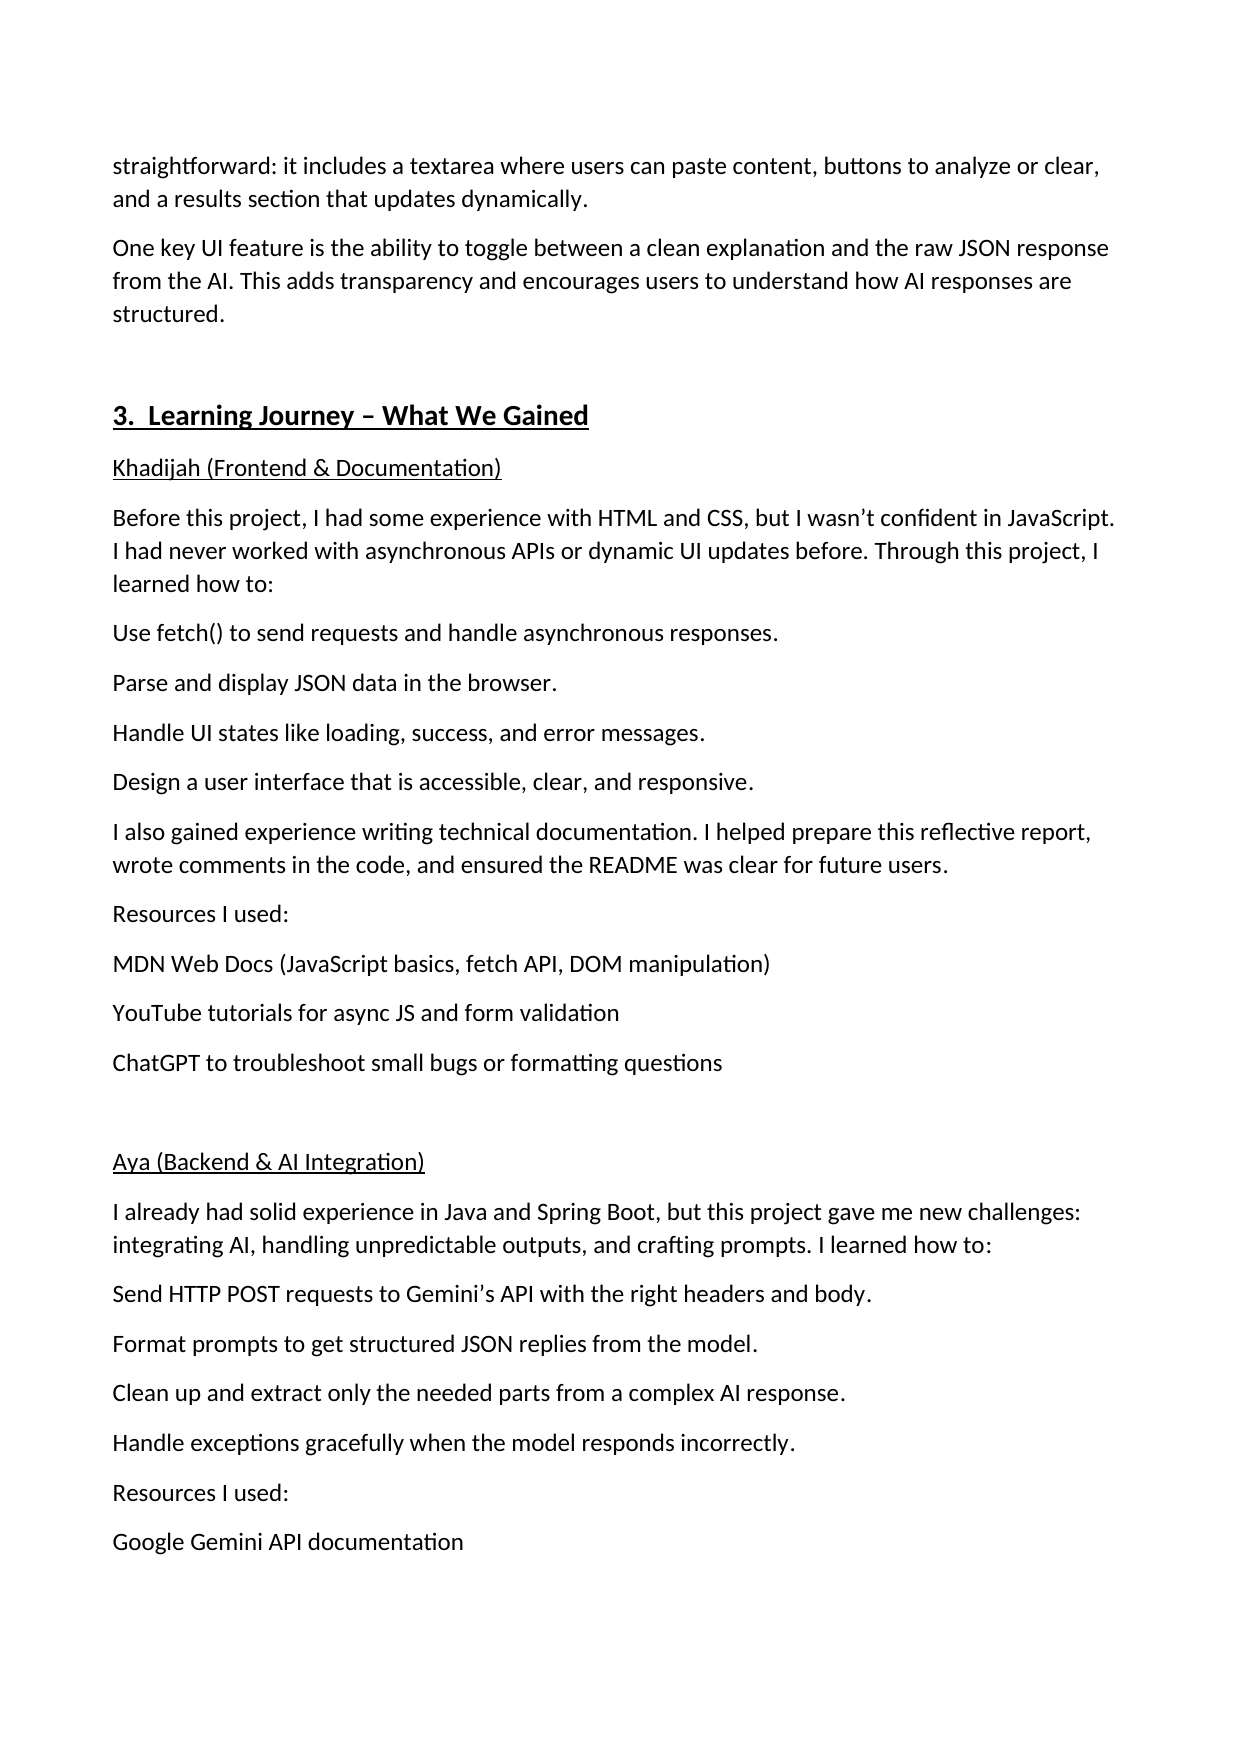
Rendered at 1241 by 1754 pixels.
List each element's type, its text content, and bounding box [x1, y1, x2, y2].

text Parse and display JSON data in the browser. [112, 667, 1128, 698]
text Resources I used: [112, 898, 1128, 929]
text Google Gemini API documentation [112, 1526, 1128, 1557]
text I also gained experience writing technical documentation. I helped prepare this reflective report, wrote comments in the code, and ensured the README was clear for future users. [112, 816, 1128, 879]
text Send HTTP POST requests to Gemini’s API with the right headers and body. [112, 1278, 1128, 1309]
text Format prompts to get structured JSON replies from the model. [112, 1328, 1128, 1358]
text ChatGPT to troubleshoot small bugs or formatting questions [112, 1047, 1128, 1078]
text Use fetch() to send requests and handle asynchronous responses. [112, 618, 1128, 648]
text Clean up and extract only the needed parts from a complex AI response. [112, 1378, 1128, 1408]
text Resources I used: [112, 1477, 1128, 1507]
text YouTube tutorials for async JS and form validation [112, 998, 1128, 1028]
text 3. Learning Journey – What We Gained [112, 397, 1128, 433]
text I already had solid experience in Java and Spring Boot, but this project gave me new challenges: integrating AI, handling unpredictable outputs, and crafting prompts. I learned how to: [112, 1196, 1128, 1259]
text MDN Web Docs (JavaScript basics, fetch API, DOM manipulation) [112, 948, 1128, 978]
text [112, 150, 1128, 213]
text Aya (Backend & AI Integration) [112, 1146, 1128, 1177]
text Handle exceptions gracefully when the model responds incorrectly. [112, 1427, 1128, 1458]
text One key UI feature is the ability to toggle between a clean explanation and the raw JSON response from the AI. This adds transparency and encourages users to understand how AI responses are structured. [112, 232, 1128, 329]
text Design a user interface that is accessible, clear, and responsive. [112, 766, 1128, 797]
text Handle UI states like loading, success, and error messages. [112, 717, 1128, 747]
text Before this project, I had some experience with HTML and CSS, but I wasn’t confident in JavaScript. I had never worked with asynchronous APIs or dynamic UI updates before. Through this project, I learned how to: [112, 502, 1128, 598]
text Khadijah (Frontend & Documentation) [112, 453, 1128, 483]
